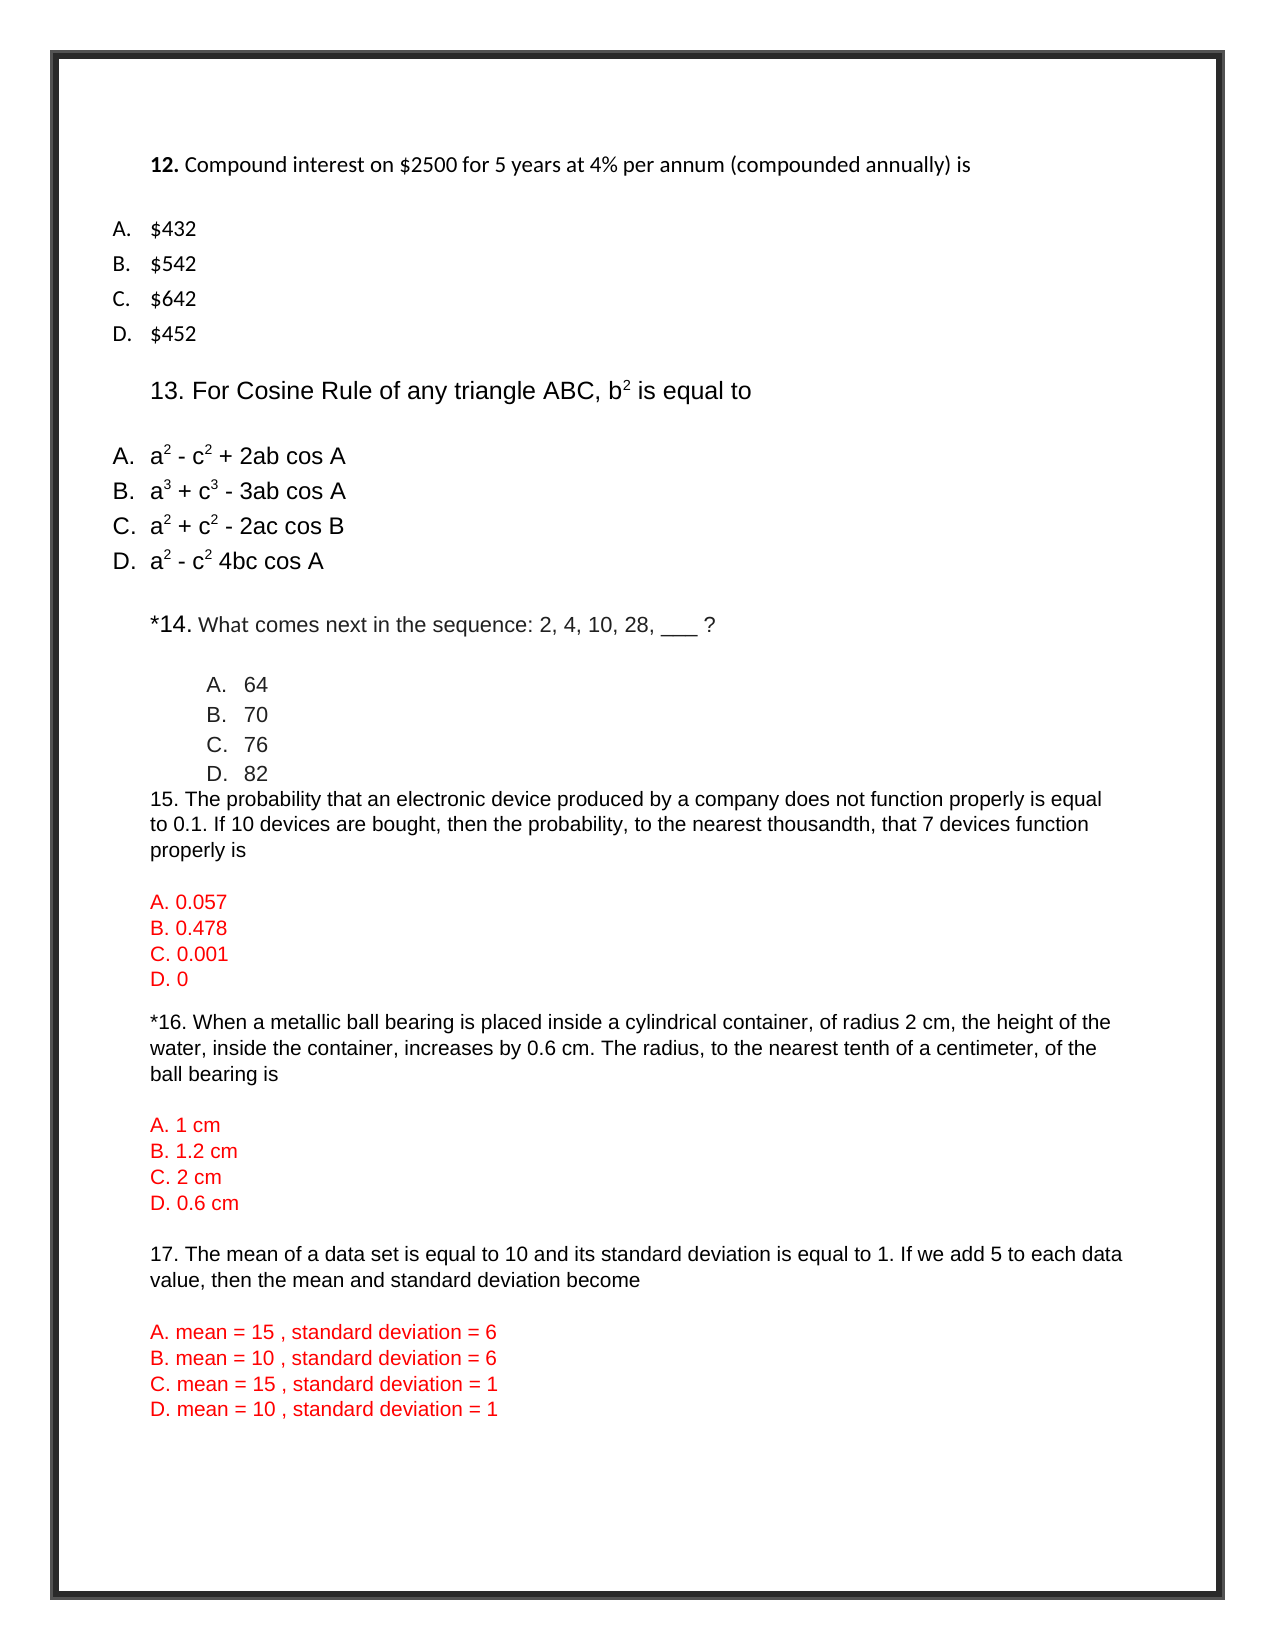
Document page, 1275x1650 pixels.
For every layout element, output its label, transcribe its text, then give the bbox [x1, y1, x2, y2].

text *16. When a metallic ball bearing is placed inside a cylindrical container, of radius 2 cm, the height of the water, inside the container, increases by 0.6 cm. The radius, to the nearest tenth of a centimeter, of the ball bearing is A. 1 cm B. 1.2 cm C. 2 cm D. 0.6 cm 17. The mean of a data set is equal to 10 and its standard deviation is equal to 1. If we add 5 to each data value, then the mean and standard deviation become A. mean = 15 , standard deviation = 6 B. mean = 10 , standard deviation = 6 C. mean = 15 , standard deviation = 1 D. mean = 10 , standard deviation = 1 [150, 1010, 1125, 1421]
list a2 - c2 + 2ab cos A [112, 434, 1125, 469]
text 13. For Cosine Rule of any triangle ABC, b2 is equal to [150, 376, 1125, 405]
list 70 [206, 697, 1125, 727]
list $642 [112, 277, 1125, 312]
list $542 [112, 242, 1125, 277]
list $432 [112, 207, 1125, 242]
text 12. Compound interest on $2500 for 5 years at 4% per annum (compounded annually) is [150, 150, 1125, 178]
list 82B [206, 757, 1125, 786]
list $452 [112, 312, 1125, 347]
list a3 + c3 - 3ab cos A [112, 469, 1125, 504]
list a2 - c2 4bc cos A [112, 539, 1125, 574]
list a2 + c2 - 2ac cos B [112, 504, 1125, 539]
list 76 [206, 727, 1125, 757]
text 15. The probability that an electronic device produced by a company does not function properly is equal to 0.1. If 10 devices are bought, then the probability, to the nearest thousandth, that 7 devices function properly is A. 0.057 B. 0.478 C. 0.001 D. 0 [150, 786, 1125, 991]
list 64 [206, 668, 1125, 697]
text *14. What comes next in the sequence: 2, 4, 10, 28, ___ ? [150, 603, 1125, 638]
